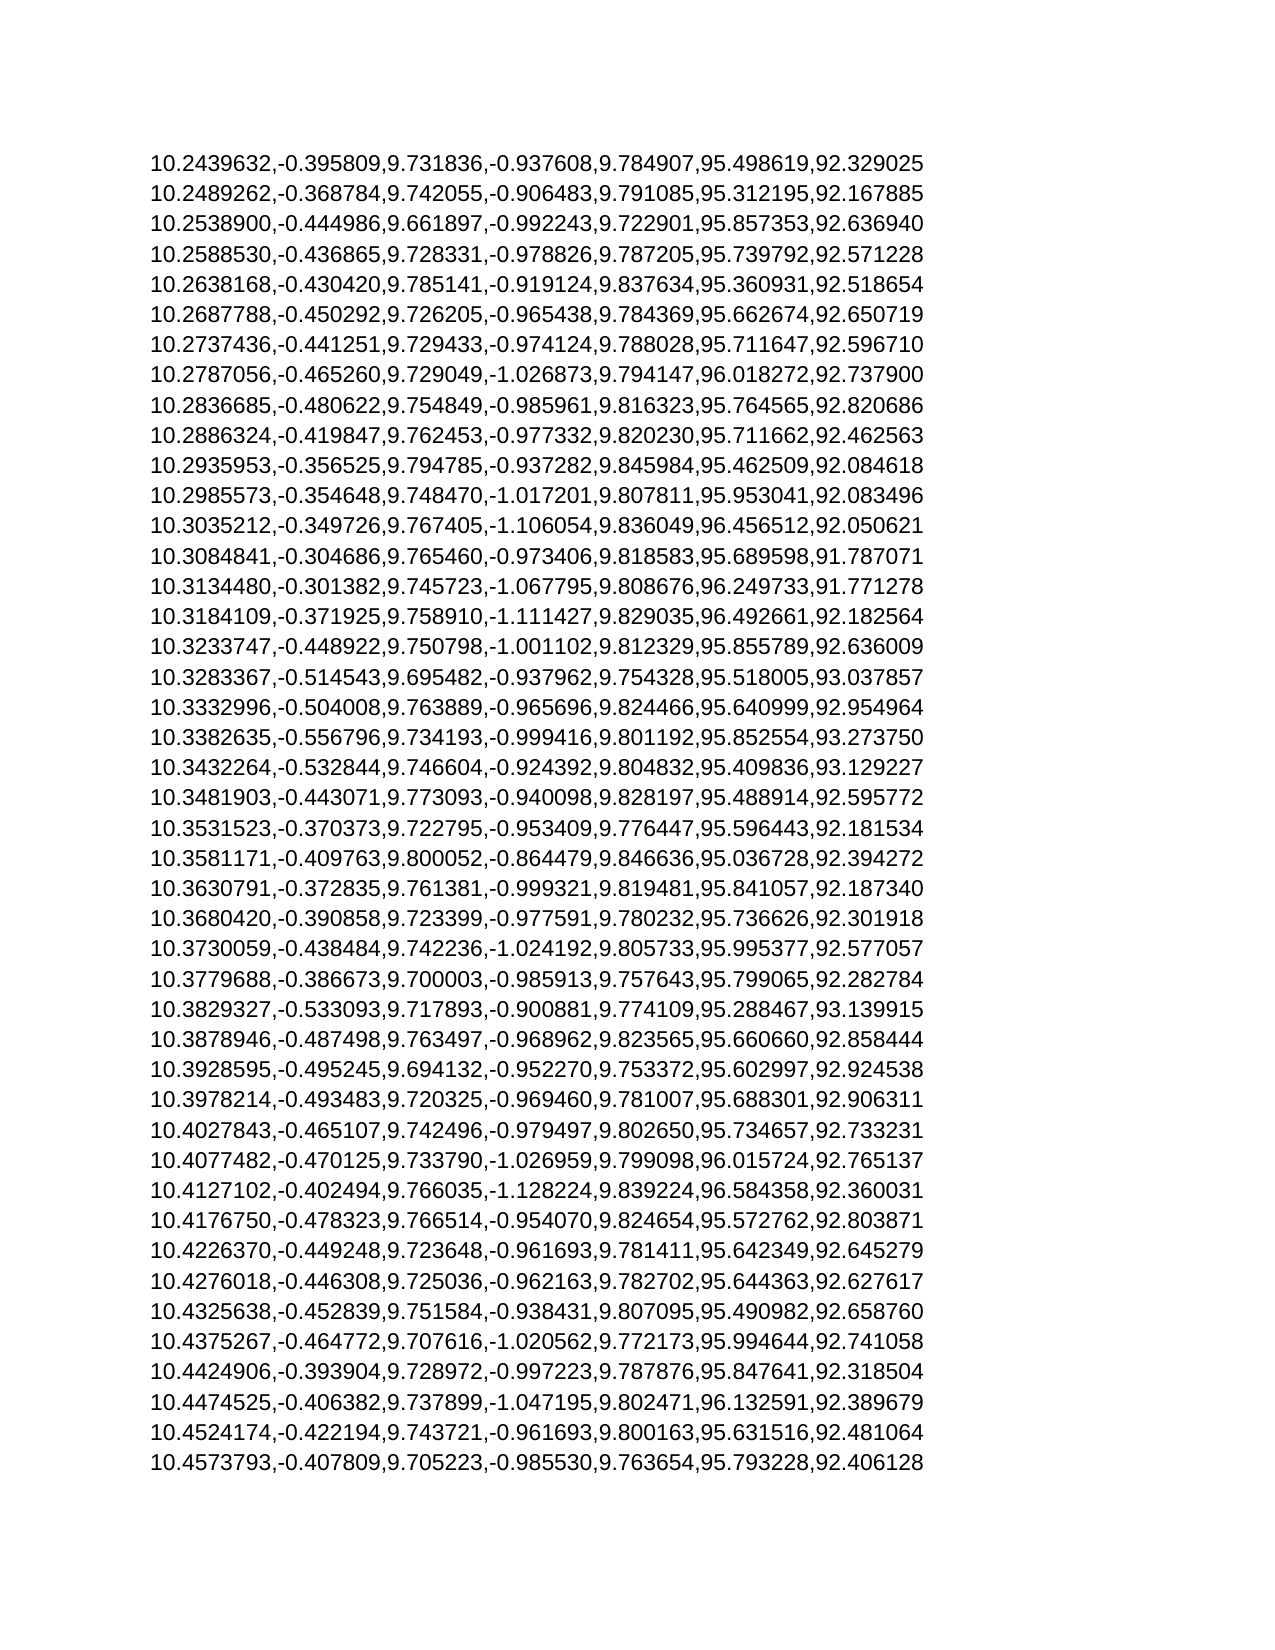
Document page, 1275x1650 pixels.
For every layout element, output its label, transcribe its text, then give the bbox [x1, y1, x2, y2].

text 10.4226370,-0.449248,9.723648,-0.961693,9.781411,95.642349,92.645279 [150, 1237, 1125, 1264]
text 10.2935953,-0.356525,9.794785,-0.937282,9.845984,95.462509,92.084618 [150, 452, 1125, 478]
text 10.3730059,-0.438484,9.742236,-1.024192,9.805733,95.995377,92.577057 [150, 935, 1125, 962]
text 10.2588530,-0.436865,9.728331,-0.978826,9.787205,95.739792,92.571228 [150, 241, 1125, 267]
text 10.3481903,-0.443071,9.773093,-0.940098,9.828197,95.488914,92.595772 [150, 784, 1125, 811]
text 10.3928595,-0.495245,9.694132,-0.952270,9.753372,95.602997,92.924538 [150, 1056, 1125, 1083]
text 10.3581171,-0.409763,9.800052,-0.864479,9.846636,95.036728,92.394272 [150, 845, 1125, 871]
text 10.3134480,-0.301382,9.745723,-1.067795,9.808676,96.249733,91.771278 [150, 573, 1125, 599]
text 10.4524174,-0.422194,9.743721,-0.961693,9.800163,95.631516,92.481064 [150, 1419, 1125, 1445]
text 10.2638168,-0.430420,9.785141,-0.919124,9.837634,95.360931,92.518654 [150, 271, 1125, 297]
text 10.3382635,-0.556796,9.734193,-0.999416,9.801192,95.852554,93.273750 [150, 724, 1125, 750]
text 10.3233747,-0.448922,9.750798,-1.001102,9.812329,95.855789,92.636009 [150, 633, 1125, 660]
text 10.3779688,-0.386673,9.700003,-0.985913,9.757643,95.799065,92.282784 [150, 966, 1125, 992]
text 10.3531523,-0.370373,9.722795,-0.953409,9.776447,95.596443,92.181534 [150, 814, 1125, 841]
text 10.3084841,-0.304686,9.765460,-0.973406,9.818583,95.689598,91.787071 [150, 543, 1125, 569]
text 10.3829327,-0.533093,9.717893,-0.900881,9.774109,95.288467,93.139915 [150, 996, 1125, 1022]
text 10.3332996,-0.504008,9.763889,-0.965696,9.824466,95.640999,92.954964 [150, 694, 1125, 720]
text 10.2489262,-0.368784,9.742055,-0.906483,9.791085,95.312195,92.167885 [150, 180, 1125, 207]
text 10.2687788,-0.450292,9.726205,-0.965438,9.784369,95.662674,92.650719 [150, 301, 1125, 327]
text 10.2737436,-0.441251,9.729433,-0.974124,9.788028,95.711647,92.596710 [150, 331, 1125, 358]
text 10.4325638,-0.452839,9.751584,-0.938431,9.807095,95.490982,92.658760 [150, 1298, 1125, 1324]
text 10.3035212,-0.349726,9.767405,-1.106054,9.836049,96.456512,92.050621 [150, 512, 1125, 539]
text 10.2985573,-0.354648,9.748470,-1.017201,9.807811,95.953041,92.083496 [150, 482, 1125, 509]
text 10.4027843,-0.465107,9.742496,-0.979497,9.802650,95.734657,92.733231 [150, 1117, 1125, 1143]
text 10.4375267,-0.464772,9.707616,-1.020562,9.772173,95.994644,92.741058 [150, 1328, 1125, 1354]
text 10.4077482,-0.470125,9.733790,-1.026959,9.799098,96.015724,92.765137 [150, 1147, 1125, 1173]
text 10.3630791,-0.372835,9.761381,-0.999321,9.819481,95.841057,92.187340 [150, 875, 1125, 901]
text 10.3978214,-0.493483,9.720325,-0.969460,9.781007,95.688301,92.906311 [150, 1086, 1125, 1113]
text 10.3878946,-0.487498,9.763497,-0.968962,9.823565,95.660660,92.858444 [150, 1026, 1125, 1052]
text 10.2836685,-0.480622,9.754849,-0.985961,9.816323,95.764565,92.820686 [150, 392, 1125, 418]
text 10.2886324,-0.419847,9.762453,-0.977332,9.820230,95.711662,92.462563 [150, 422, 1125, 448]
text 10.3680420,-0.390858,9.723399,-0.977591,9.780232,95.736626,92.301918 [150, 905, 1125, 932]
text 10.2538900,-0.444986,9.661897,-0.992243,9.722901,95.857353,92.636940 [150, 210, 1125, 237]
text 10.4573793,-0.407809,9.705223,-0.985530,9.763654,95.793228,92.406128 [150, 1449, 1125, 1475]
text 10.4474525,-0.406382,9.737899,-1.047195,9.802471,96.132591,92.389679 [150, 1388, 1125, 1415]
text 10.4276018,-0.446308,9.725036,-0.962163,9.782702,95.644363,92.627617 [150, 1268, 1125, 1294]
text 10.2787056,-0.465260,9.729049,-1.026873,9.794147,96.018272,92.737900 [150, 361, 1125, 388]
text 10.3283367,-0.514543,9.695482,-0.937962,9.754328,95.518005,93.037857 [150, 663, 1125, 690]
text 10.4424906,-0.393904,9.728972,-0.997223,9.787876,95.847641,92.318504 [150, 1358, 1125, 1385]
text 10.3432264,-0.532844,9.746604,-0.924392,9.804832,95.409836,93.129227 [150, 754, 1125, 781]
text 10.3184109,-0.371925,9.758910,-1.111427,9.829035,96.492661,92.182564 [150, 603, 1125, 629]
text 10.2439632,-0.395809,9.731836,-0.937608,9.784907,95.498619,92.329025 [150, 150, 1125, 176]
text 10.4127102,-0.402494,9.766035,-1.128224,9.839224,96.584358,92.360031 [150, 1177, 1125, 1203]
text 10.4176750,-0.478323,9.766514,-0.954070,9.824654,95.572762,92.803871 [150, 1207, 1125, 1234]
